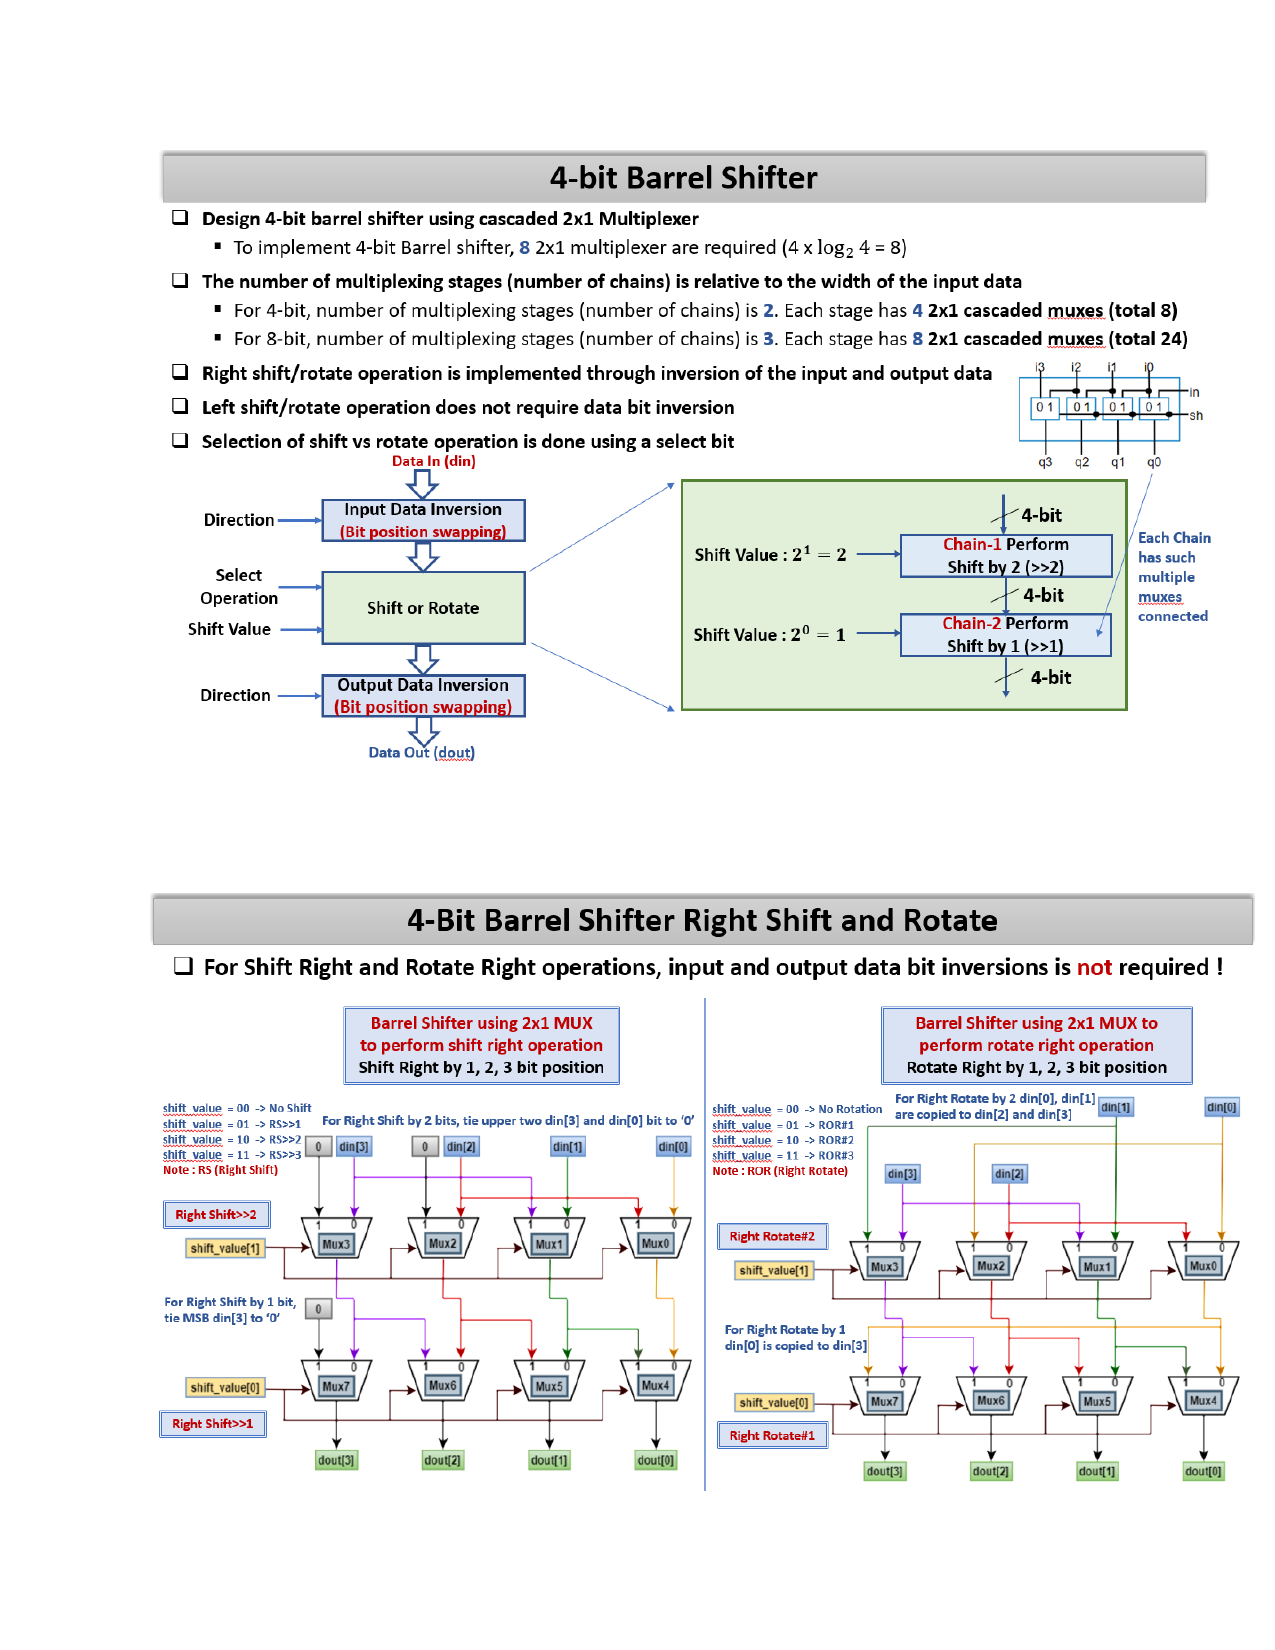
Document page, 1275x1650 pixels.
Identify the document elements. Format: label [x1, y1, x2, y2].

picture [150, 893, 1256, 1491]
picture [150, 150, 1221, 771]
